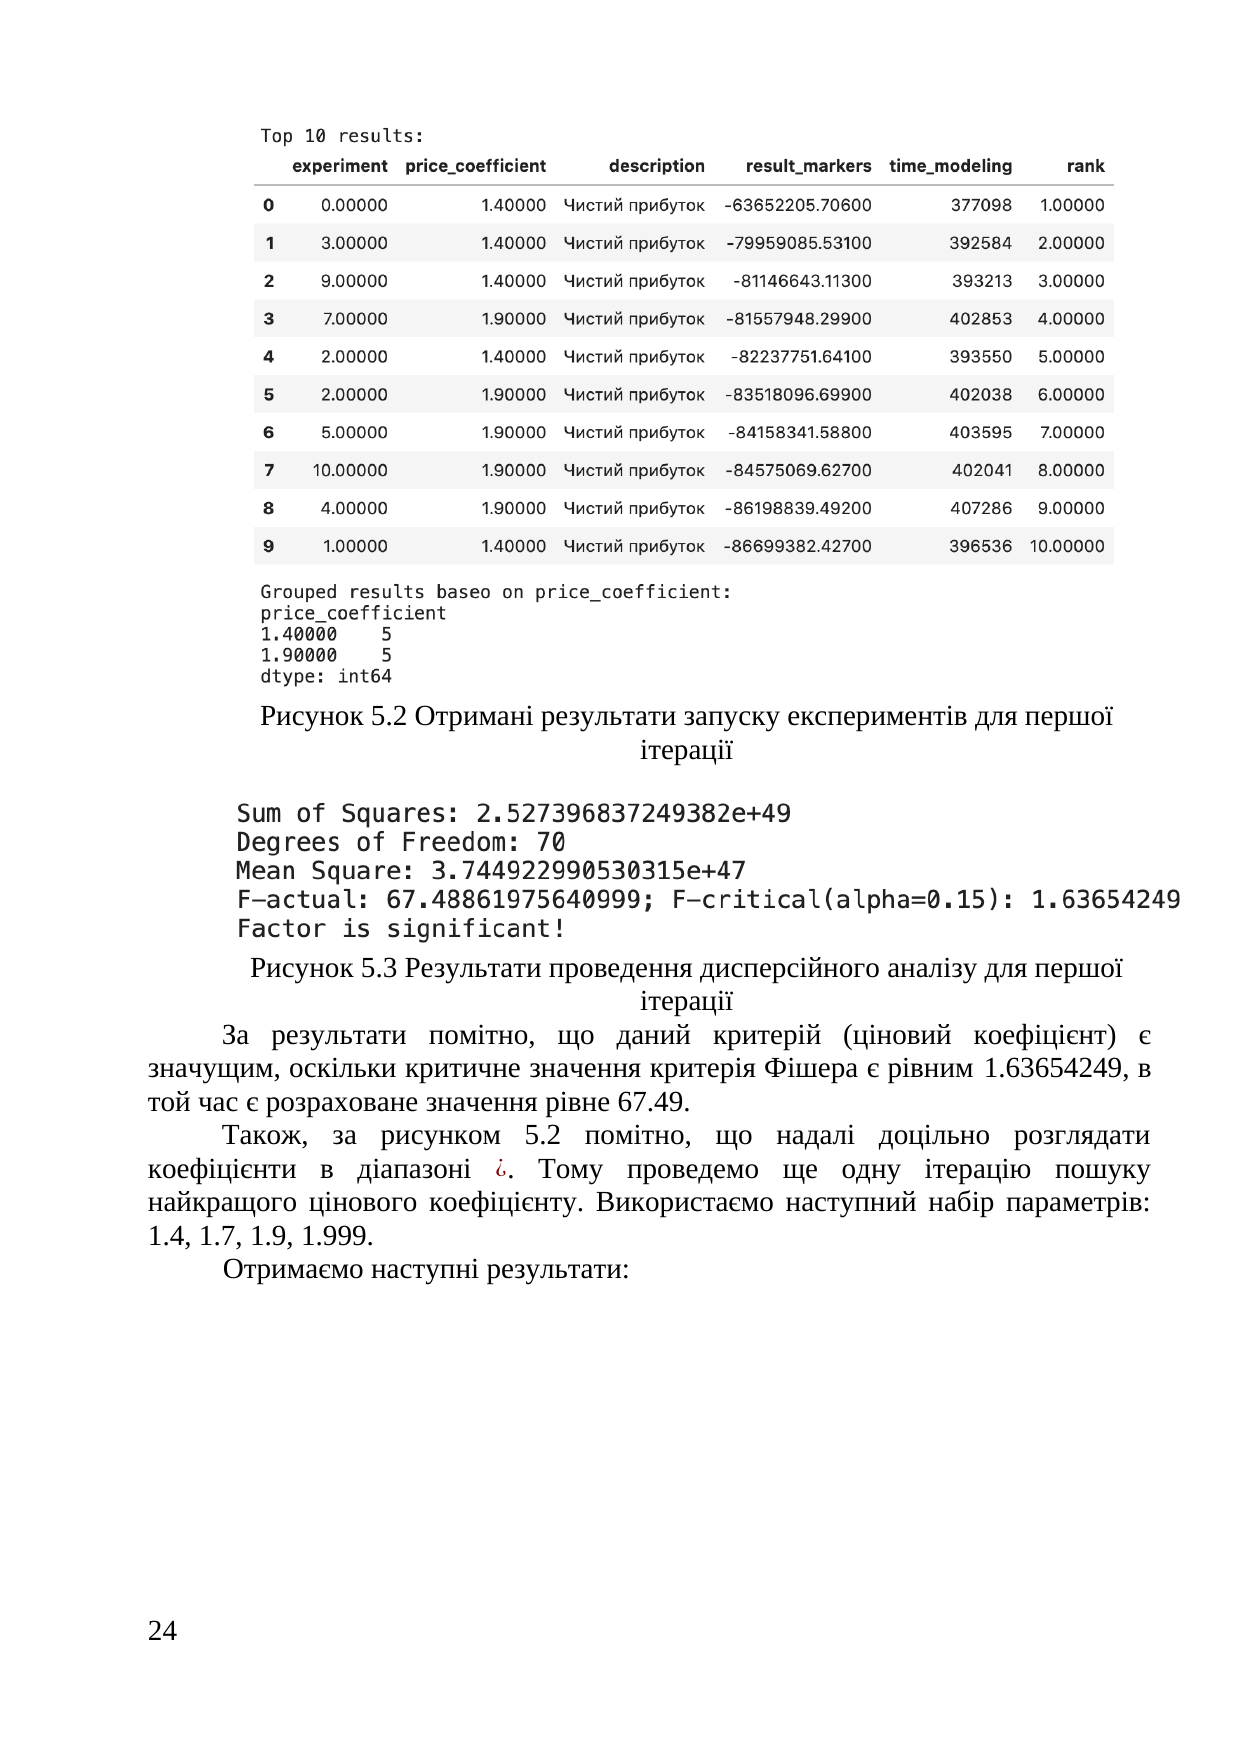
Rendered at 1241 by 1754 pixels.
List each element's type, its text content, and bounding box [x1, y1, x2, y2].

text За результати помітно, що даний критерій (ціновий коефіцієнт) є значущим, оскільки критичне значення критерія Фішера є рівним 1.63654249, в той час є розраховане значення рівне 67.49. [148, 1017, 1152, 1117]
text Отримаємо наступні результати: [148, 1252, 1152, 1285]
picture [252, 118, 1122, 699]
text Рисунок 5.3 Результати проведення дисперсійного аналізу для першої ітерації [222, 950, 1152, 1017]
text Рисунок 5.2 Отримані результати запуску експериментів для першої ітерації [222, 698, 1152, 766]
text Також, за рисунком 5.2 помітно, що надалі доцільно розглядати коефіцієнти в діапазоні . Тому проведемо ще одну ітерацію пошуку найкращого цінового коефіцієнту. Використаємо наступний набір параметрів: 1.4, 1.7, 1.9, 1.999. [148, 1117, 1152, 1252]
picture [221, 799, 1225, 950]
